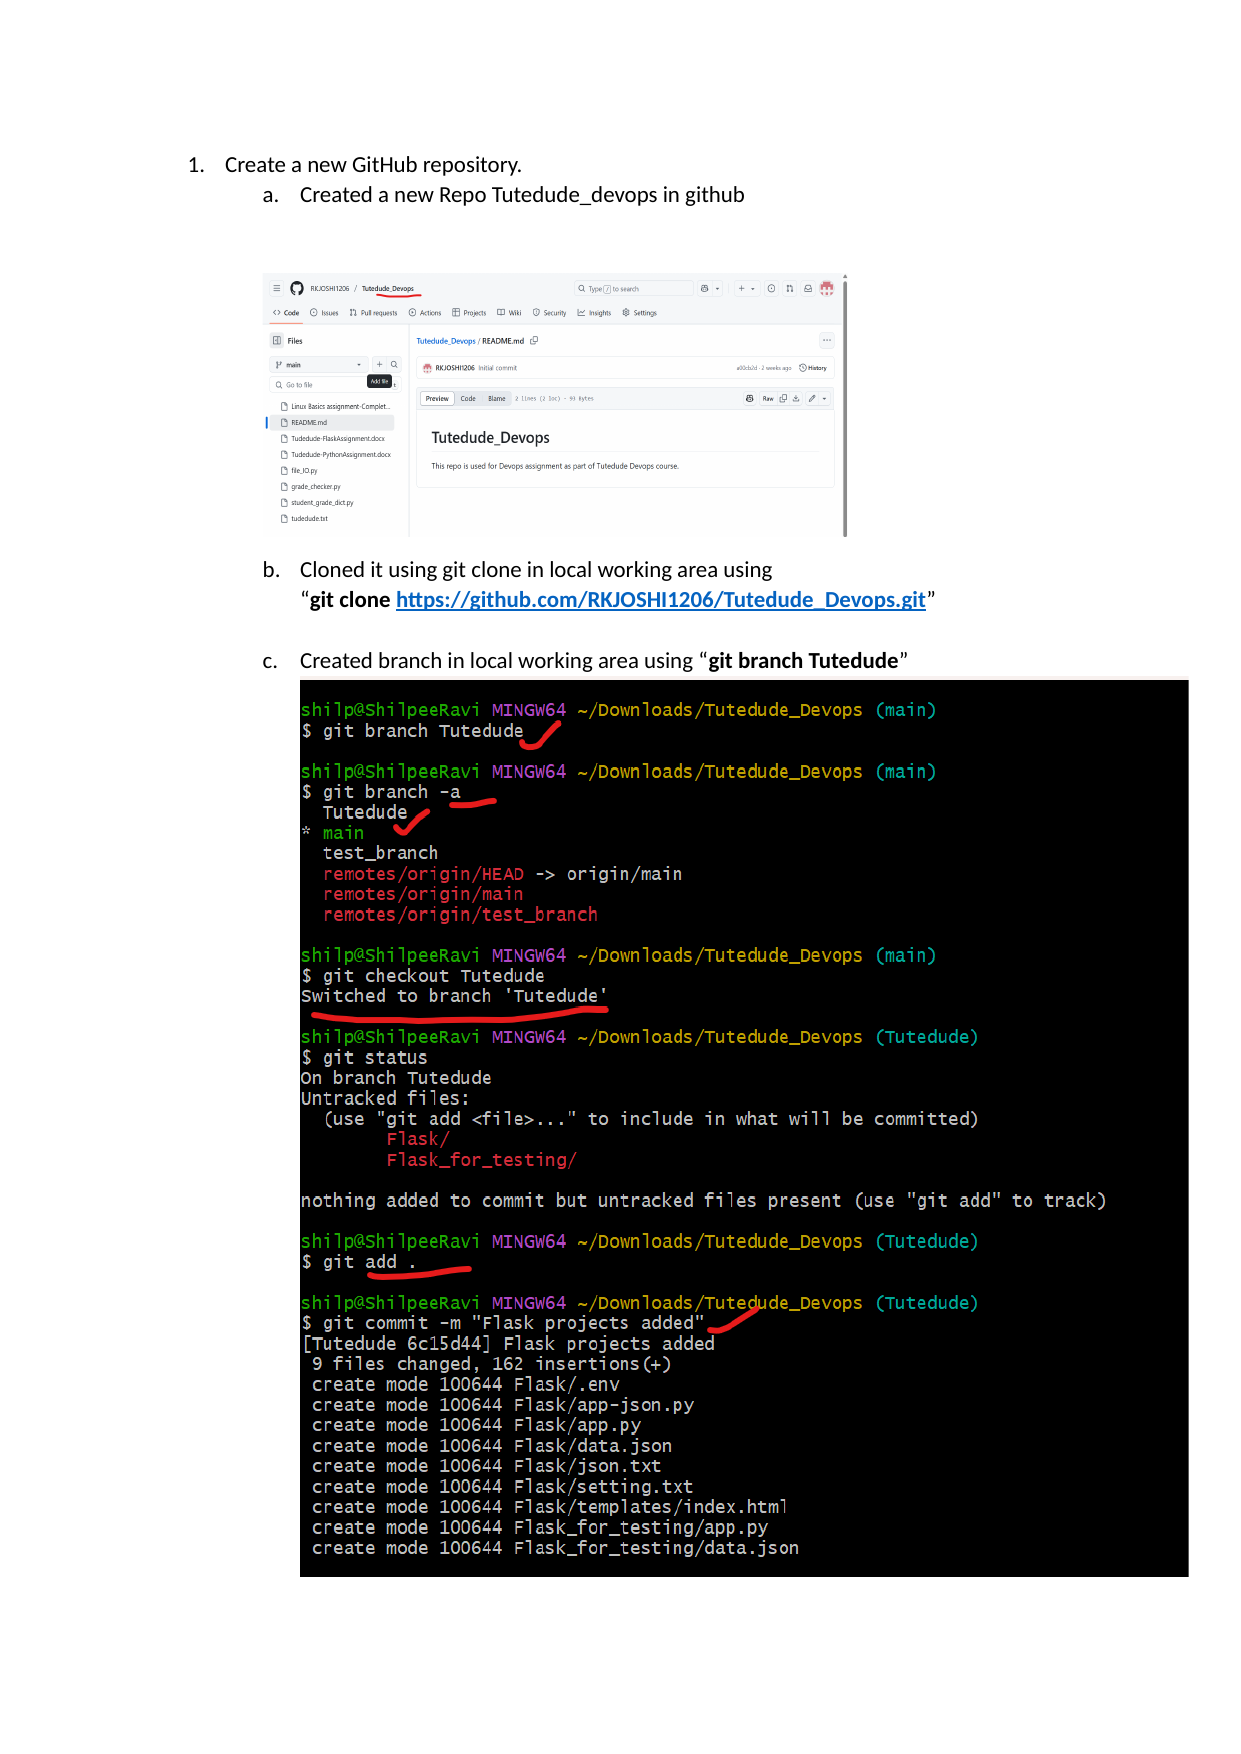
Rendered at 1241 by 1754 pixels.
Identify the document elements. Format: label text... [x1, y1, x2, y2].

picture [262, 273, 848, 537]
list Create a new GitHub repository. [187, 150, 1090, 178]
list Created branch in local working area using “git branch Tutedude” [262, 646, 1090, 674]
list Created a new Repo Tutedude_devops in github [262, 180, 1090, 208]
list Cloned it using git clone in local working area using “git clone https://github.com/RKJOSHI1206/Tutedude_Devops.git” [262, 555, 1090, 613]
picture [300, 676, 1189, 1577]
